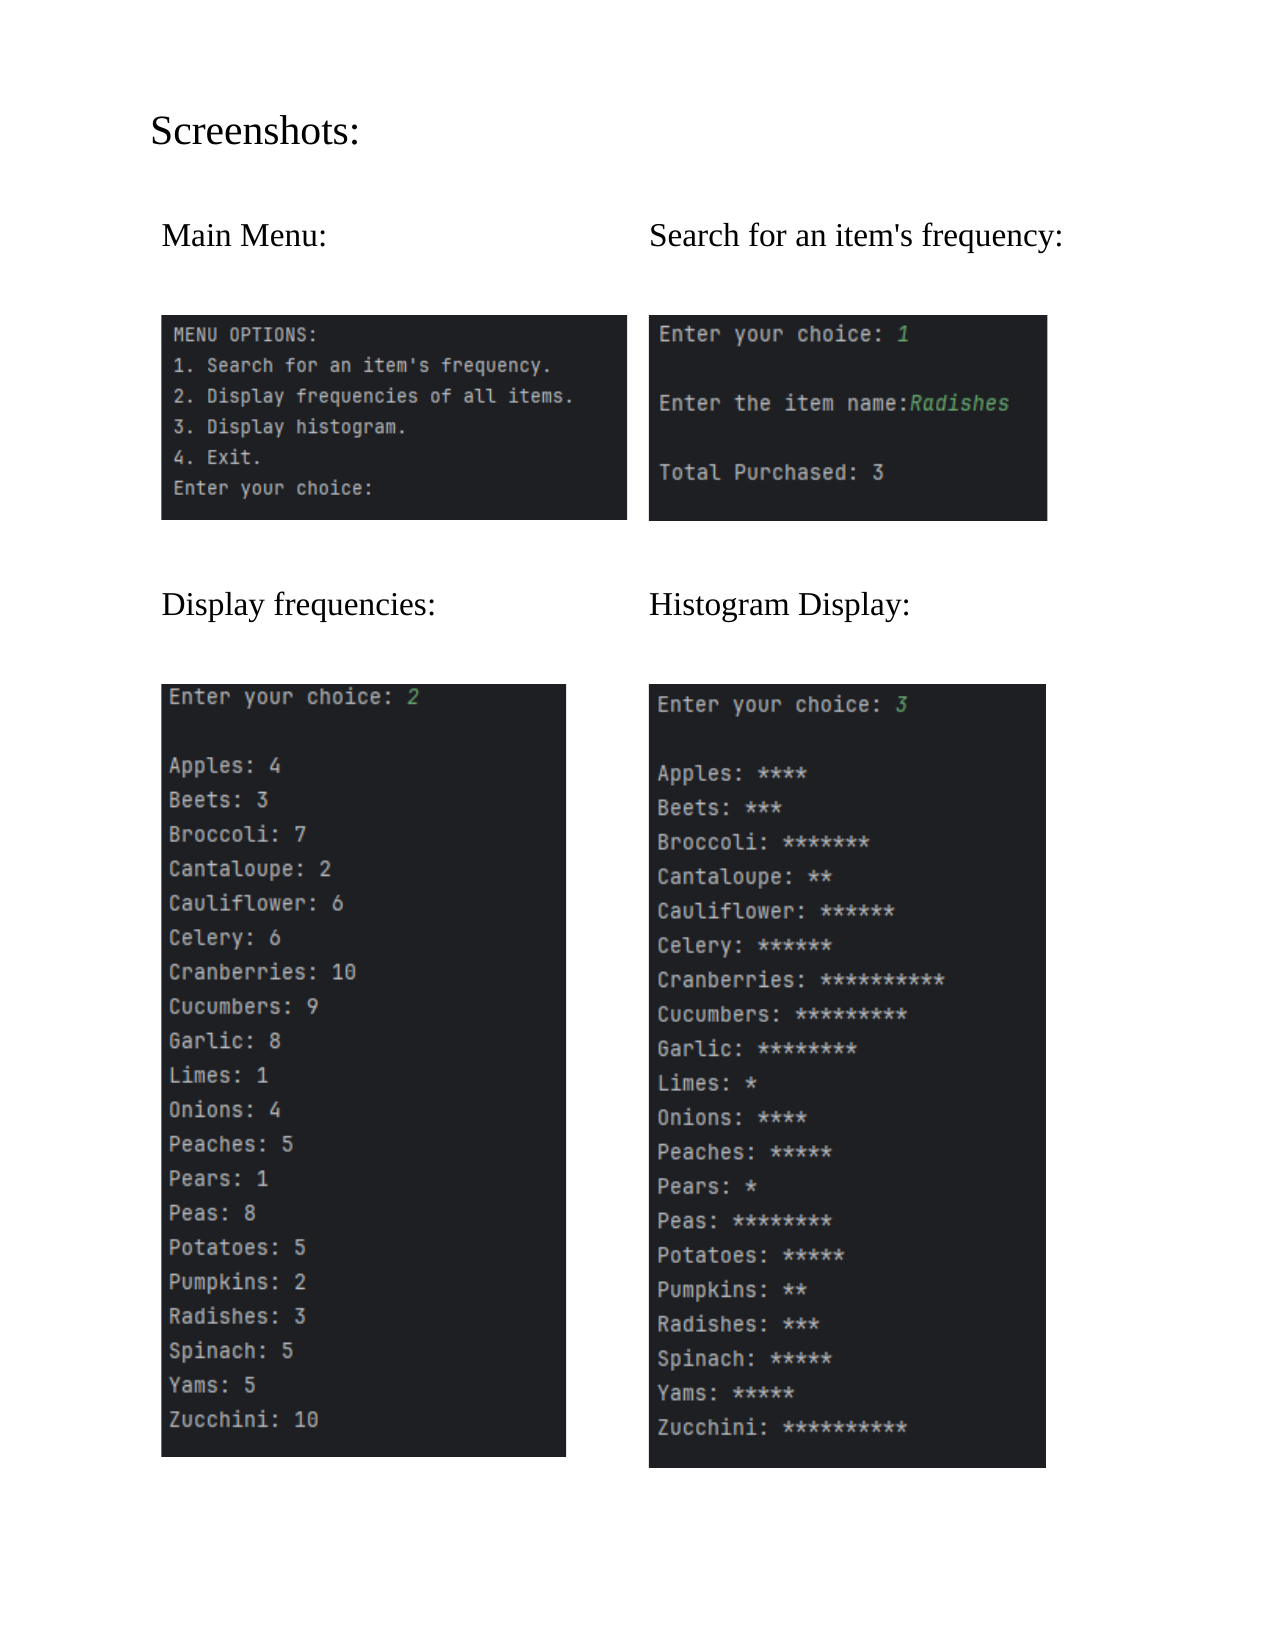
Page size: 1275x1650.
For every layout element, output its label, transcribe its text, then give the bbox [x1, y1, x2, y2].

table_cell [640, 674, 1125, 1482]
table_header Main Menu: [152, 168, 638, 303]
table_header Search for an item's frequency: [640, 168, 1125, 303]
table_cell Histogram Display: [640, 537, 1125, 672]
picture [648, 315, 1048, 521]
table_cell Display frequencies: [152, 537, 638, 672]
picture [161, 315, 628, 520]
table_cell [152, 305, 638, 535]
picture [648, 684, 1046, 1468]
table_cell [152, 674, 638, 1482]
table_cell [640, 305, 1125, 535]
picture [161, 684, 567, 1457]
subtitle Screenshots: [150, 105, 1125, 153]
